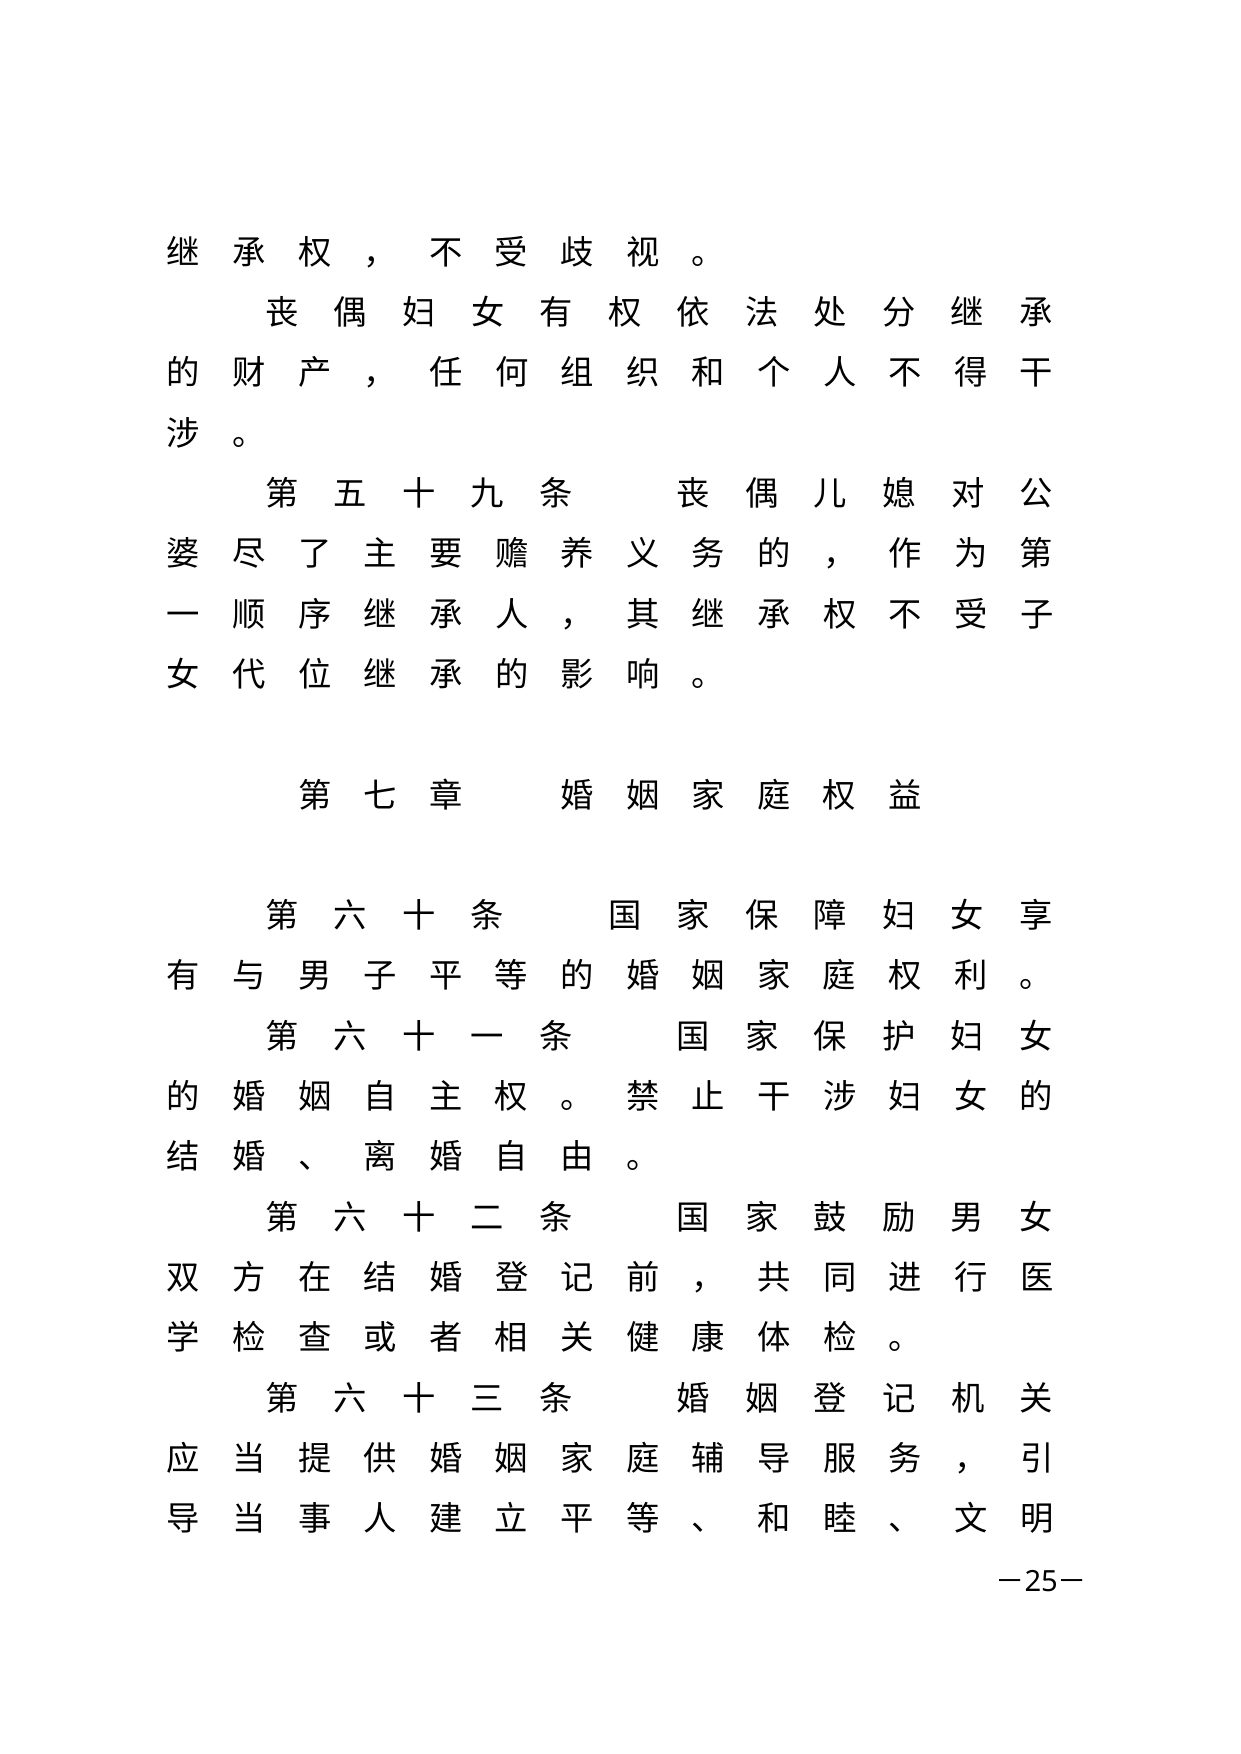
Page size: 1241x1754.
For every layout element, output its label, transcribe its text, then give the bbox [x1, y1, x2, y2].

text 第七章 婚姻家庭权益 [167, 762, 1085, 823]
text 第六十二条 国家鼓励男女双方在结婚登记前，共同进行医学检查或者相关健康体检。 [167, 1184, 1085, 1365]
text 第五十九条 丧偶儿媳对公婆尽了主要赡养义务的，作为第一顺序继承人，其继承权不受子女代位继承的影响。 [167, 461, 1085, 702]
text 第六十一条 国家保护妇女的婚姻自主权。禁止干涉妇女的结婚、离婚自由。 [167, 1003, 1085, 1184]
text 第六十三条 婚姻登记机关应当提供婚姻家庭辅导服务，引导当事人建立平等、和睦、文明的婚姻家庭关系。 [167, 1365, 1085, 1546]
text 丧偶妇女有权依法处分继承的财产，任何组织和个人不得干涉。 [167, 280, 1085, 461]
text 第五十八条 妇女享有与男子平等的继承权。妇女依法行使继承权，不受歧视。 [167, 219, 1085, 280]
text 第六十条 国家保障妇女享有与男子平等的婚姻家庭权利。 [167, 883, 1085, 1003]
